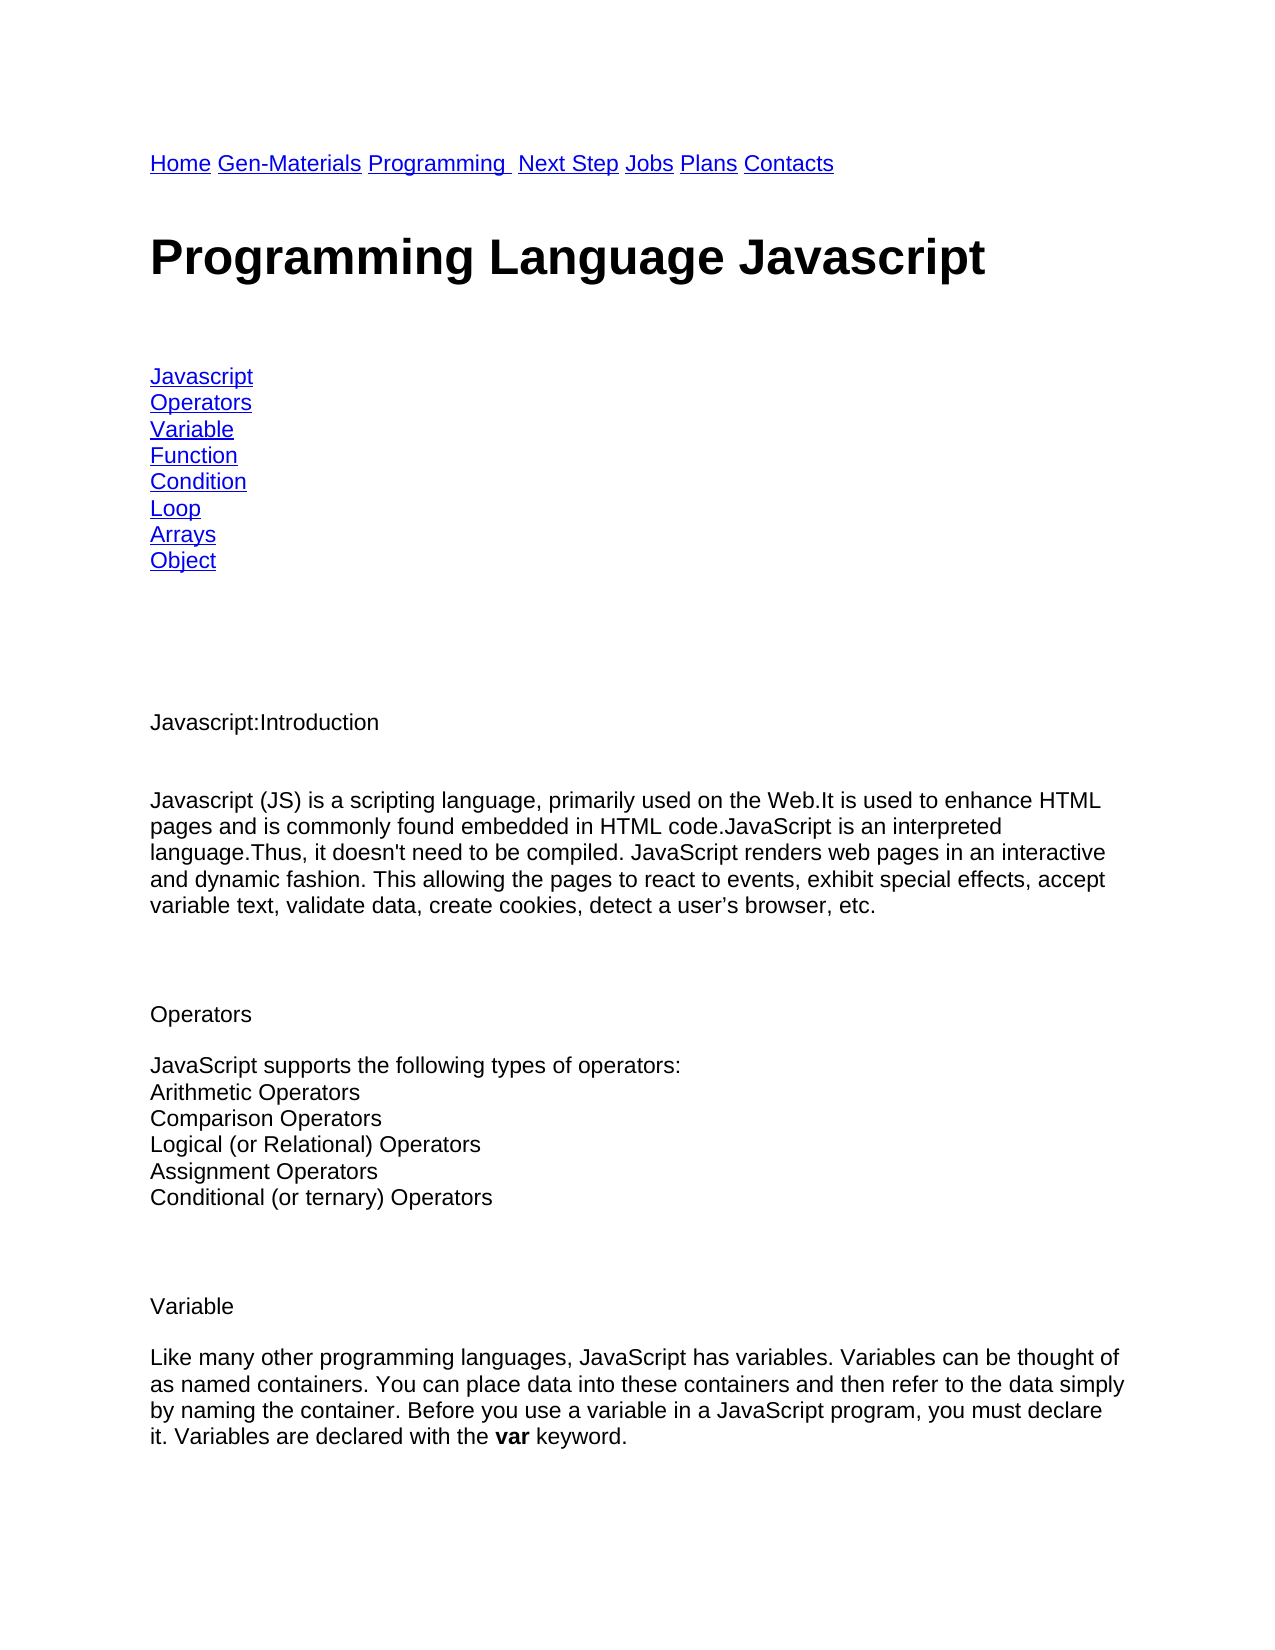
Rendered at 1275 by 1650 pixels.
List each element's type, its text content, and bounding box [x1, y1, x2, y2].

text Like many other programming languages, JavaScript has variables. Variables can be thought of as named containers. You can place data into these containers and then refer to the data simply by naming the container. Before you use a variable in a JavaScript program, you must declare it. Variables are declared with the var keyword. [150, 1344, 1125, 1450]
text Variable [150, 1293, 1125, 1319]
text Logical (or Relational) Operators [150, 1131, 1125, 1158]
text Function [150, 442, 1125, 468]
text Variable [150, 416, 1125, 442]
text Operators [150, 389, 1125, 416]
text Arrays [150, 521, 1125, 547]
text Arithmetic Operators [150, 1079, 1125, 1105]
text Conditional (or ternary) Operators [150, 1184, 1125, 1210]
text Condition [150, 468, 1125, 495]
text Javascript (JS) is a scripting language, primarily used on the Web.It is used to enhance HTML pages and is commonly found embedded in HTML code.JavaScript is an interpreted language.Thus, it doesn't need to be compiled. JavaScript renders web pages in an interactive and dynamic fashion. This allowing the pages to react to events, exhibit special effects, accept variable text, validate data, create cookies, detect a user’s browser, etc. [150, 787, 1125, 918]
text JavaScript supports the following types of operators: [150, 1052, 1125, 1079]
text Javascript:Introduction [150, 709, 1125, 735]
text Javascript [150, 363, 1125, 389]
text Comparison Operators [150, 1105, 1125, 1131]
text Loop [150, 495, 1125, 521]
subtitle Programming Language Javascript [150, 228, 1125, 285]
text Assignment Operators [150, 1158, 1125, 1184]
text Object [150, 547, 1125, 574]
text Home Gen-Materials Programming Next Step Jobs Plans Contacts [150, 150, 1125, 176]
text Operators [150, 1001, 1125, 1027]
